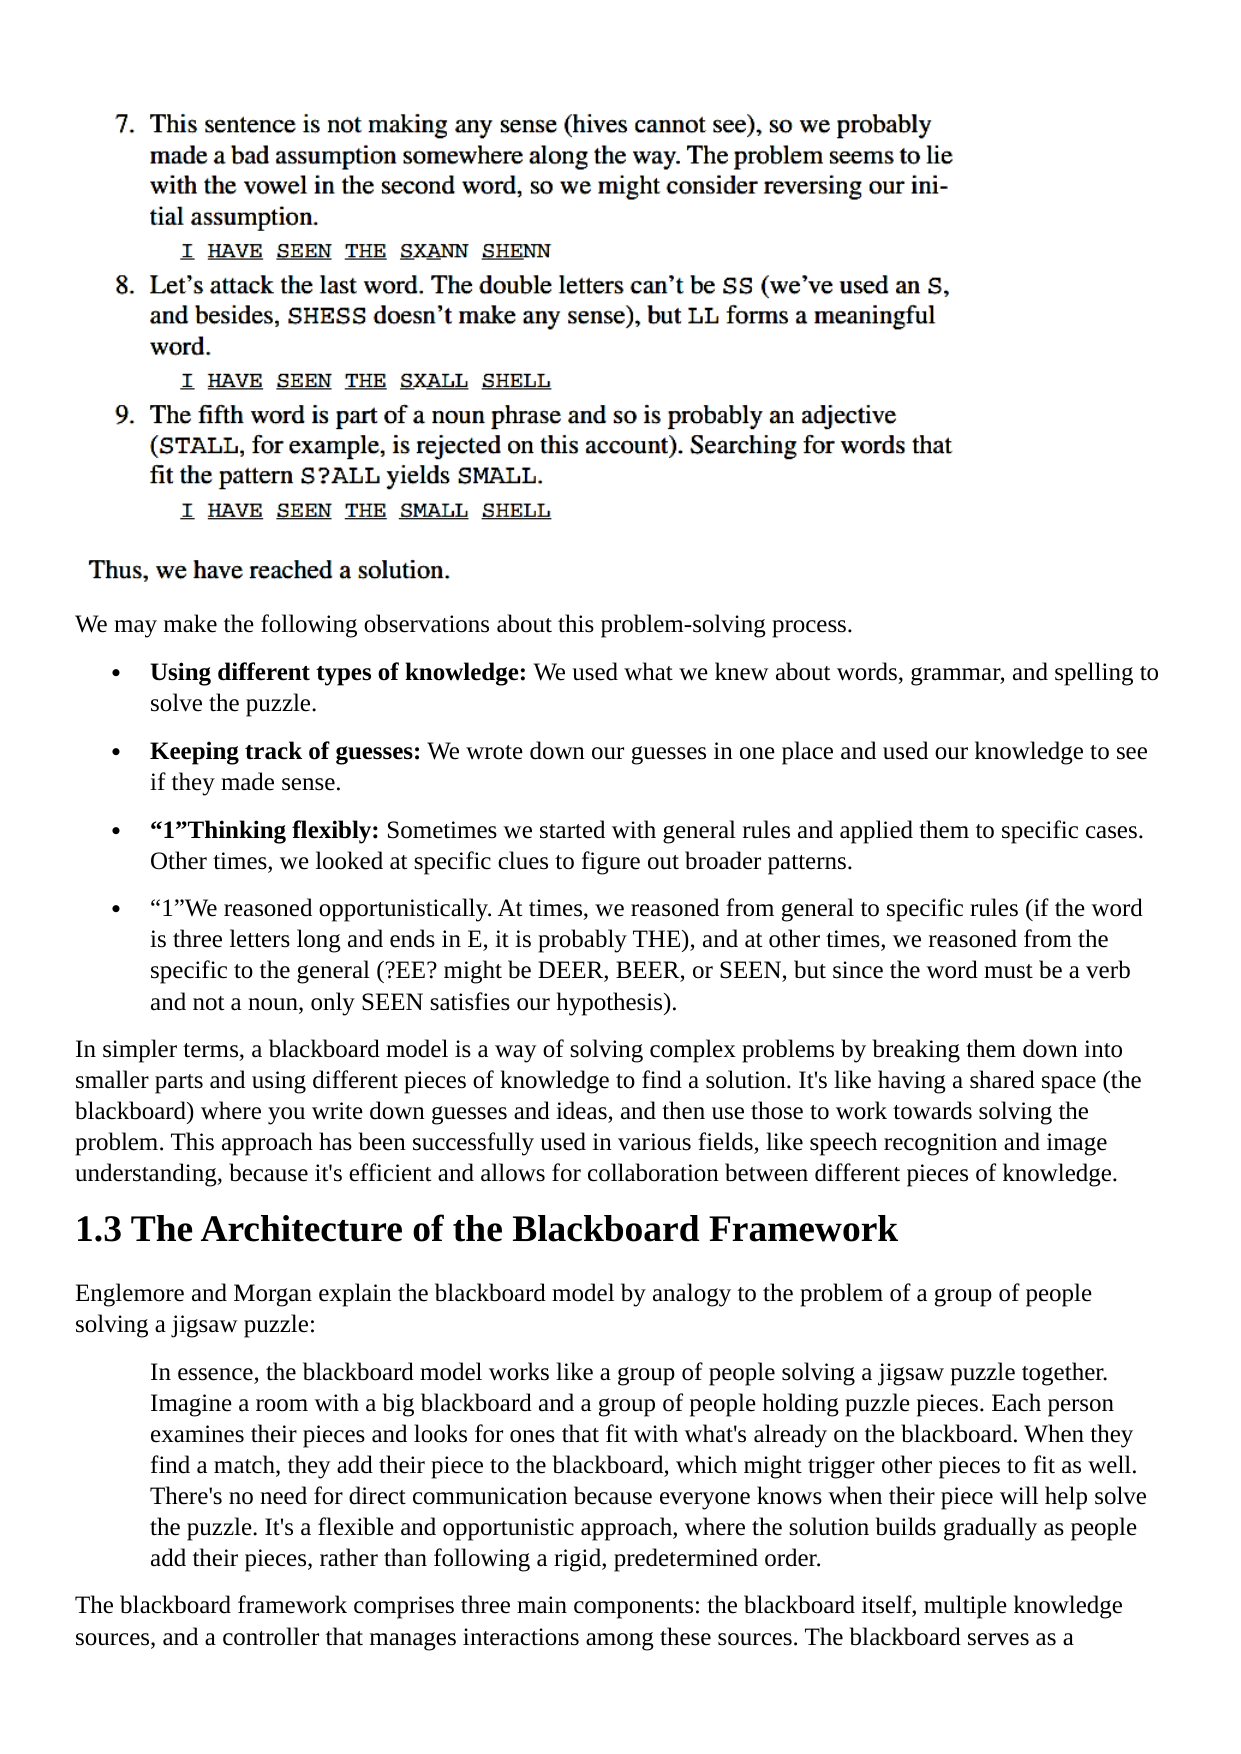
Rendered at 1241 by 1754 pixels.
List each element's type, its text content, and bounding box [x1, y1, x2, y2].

list Using different types of knowledge: We used what we knew about words, grammar, and spelling to solve the puzzle. [112, 657, 1165, 717]
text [75, 1591, 1165, 1650]
list “1”Thinking flexibly: Sometimes we started with general rules and applied them to specific cases. Other times, we looked at specific clues to figure out broader patterns. [112, 815, 1165, 874]
list Keeping track of guesses: We wrote down our guesses in one place and used our knowledge to see if they made sense. [112, 736, 1165, 796]
picture [75, 75, 993, 591]
list “1”We reasoned opportunistically. At times, we reasoned from general to specific rules (if the word is three letters long and ends in E, it is probably THE), and at other times, we reasoned from the specific to the general (?EE? might be DEER, BEER, or SEEN, but since the word must be a verb and not a noun, only SEEN satisfies our hypothesis). [112, 893, 1165, 1015]
text Englemore and Morgan explain the blackboard model by analogy to the problem of a group of people solving a jigsaw puzzle: [75, 1278, 1165, 1338]
text We may make the following observations about this problem-solving process. [75, 609, 1165, 638]
text In simpler terms, a blackboard model is a way of solving complex problems by breaking them down into smaller parts and using different pieces of knowledge to find a solution. It's like having a shared space (the blackboard) where you write down guesses and ideas, and then use those to work towards solving the problem. This approach has been successfully used in various fields, like speech recognition and image understanding, because it's efficient and allows for collaboration between different pieces of knowledge. [75, 1034, 1165, 1187]
text In essence, the blackboard model works like a group of people solving a jigsaw puzzle together. Imagine a room with a big blackboard and a group of people holding puzzle pieces. Each person examines their pieces and looks for ones that fit with what's already on the blackboard. When they find a match, they add their piece to the blackboard, which might trigger other pieces to fit as well. There's no need for direct communication because everyone knows when their piece will help solve the puzzle. It's a flexible and opportunistic approach, where the solution builds gradually as people add their pieces, rather than following a rigid, predetermined order. [150, 1357, 1165, 1572]
subtitle 1.3 The Architecture of the Blackboard Framework [75, 1206, 1165, 1249]
